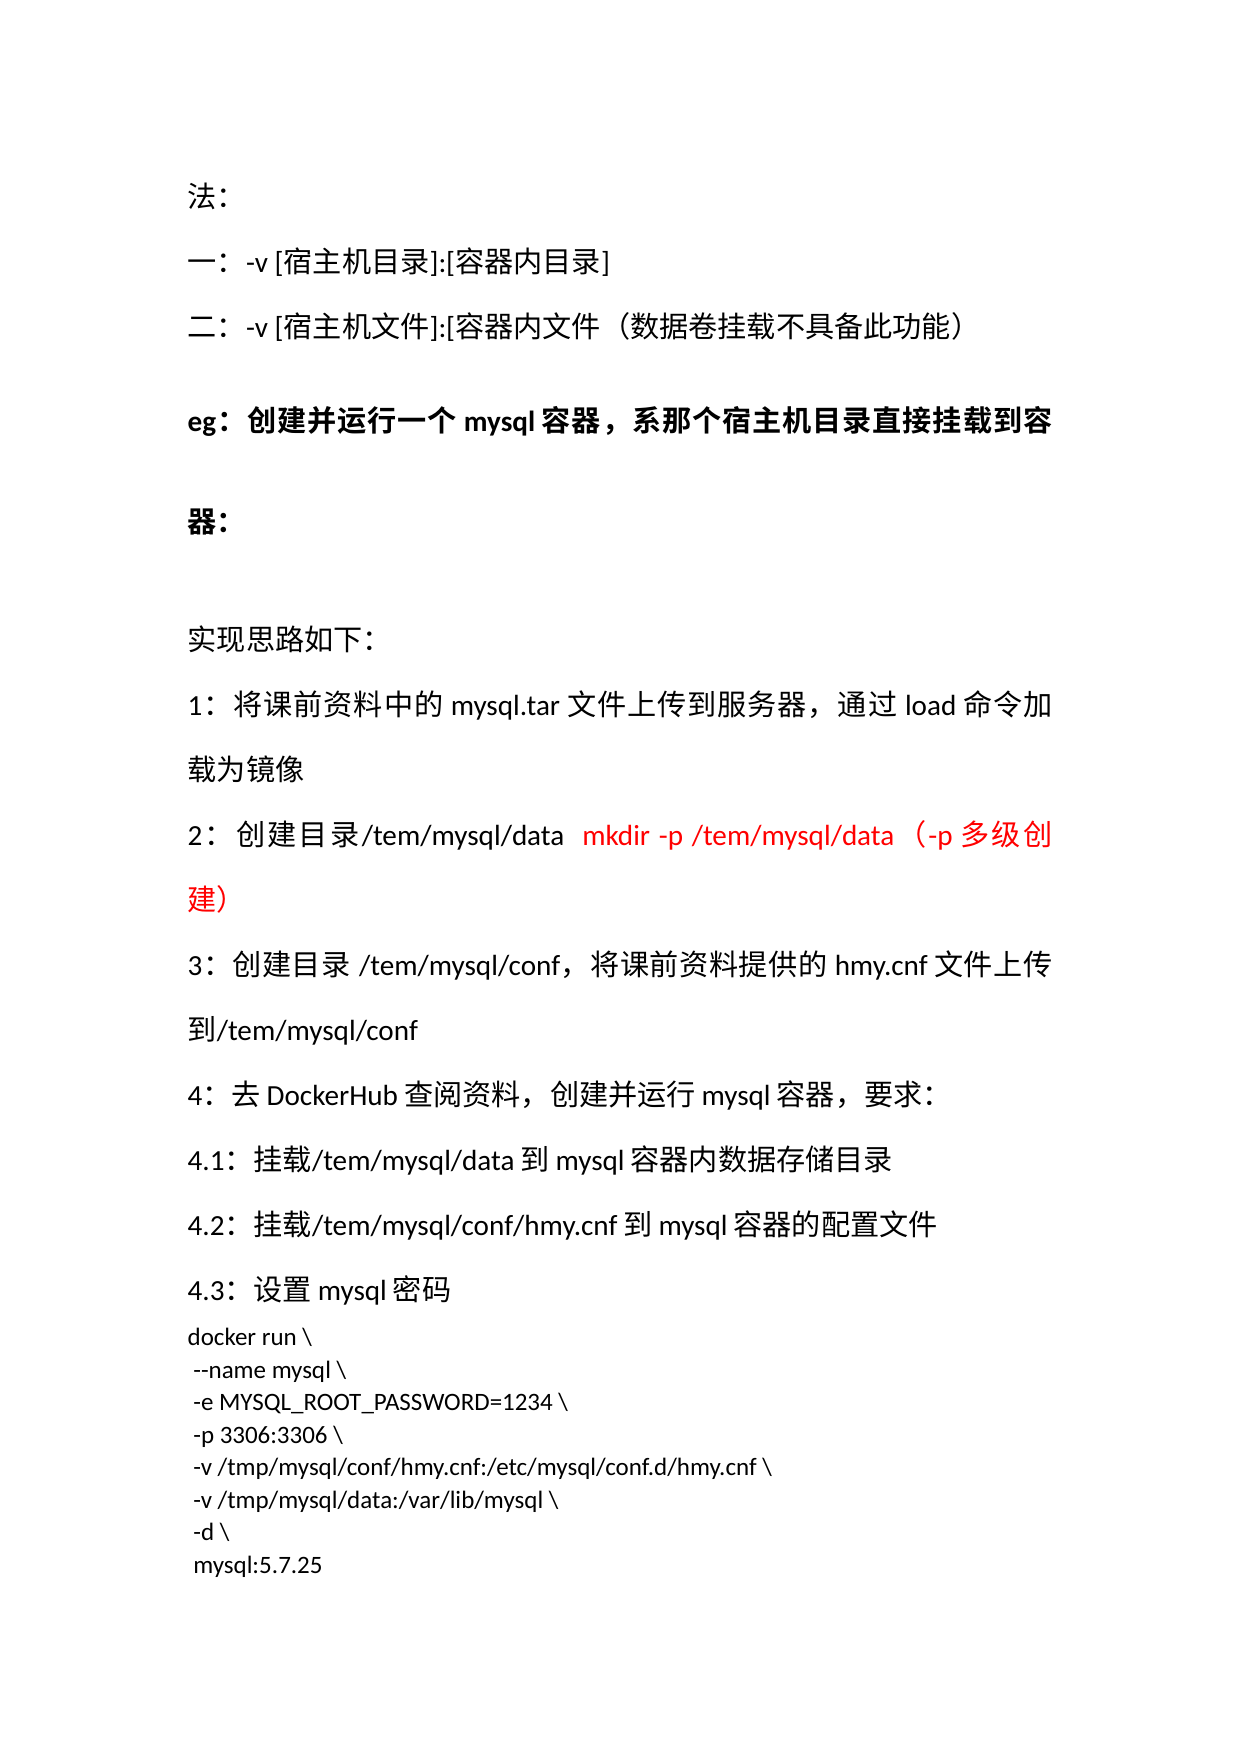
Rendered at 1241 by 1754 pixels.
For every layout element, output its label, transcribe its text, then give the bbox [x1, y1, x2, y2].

text -d \ [187, 1515, 1053, 1548]
text 1：将课前资料中的mysql.tar文件上传到服务器，通过load命令加载为镜像 [187, 670, 1053, 800]
text 2：创建目录/tem/mysql/data mkdir -p /tem/mysql/data（-p多级创建） [187, 800, 1053, 930]
subtitle eg：创建并运行一个mysql容器，系那个宿主机目录直接挂载到容器： [187, 386, 1053, 552]
text -p 3306:3306 \ [187, 1418, 1053, 1450]
text 4.3：设置mysql密码 [187, 1255, 1053, 1320]
text --name mysql \ [187, 1353, 1053, 1385]
text 4.2：挂载/tem/mysql/conf/hmy.cnf到mysql容器的配置文件 [187, 1190, 1053, 1255]
text 实现思路如下： [187, 605, 1053, 670]
text 二：-v [宿主机文件]:[容器内文件（数据卷挂载不具备此功能） [187, 292, 1053, 357]
text -v /tmp/mysql/conf/hmy.cnf:/etc/mysql/conf.d/hmy.cnf \ [187, 1450, 1053, 1483]
text 4：去DockerHub查阅资料，创建并运行mysql容器，要求： [187, 1060, 1053, 1125]
text -v /tmp/mysql/data:/var/lib/mysql \ [187, 1483, 1053, 1515]
text 3：创建目录 /tem/mysql/conf，将课前资料提供的hmy.cnf文件上传到/tem/mysql/conf [187, 930, 1053, 1060]
text mysql:5.7.25 [187, 1548, 1053, 1580]
text docker run \ [187, 1320, 1053, 1353]
text 提示：目录挂载与数据卷挂载的语法是类似的，以下是目录挂载语法： [187, 162, 1053, 227]
text -e MYSQL_ROOT_PASSWORD=1234 \ [187, 1385, 1053, 1418]
text 4.1：挂载/tem/mysql/data到mysql容器内数据存储目录 [187, 1125, 1053, 1190]
text 一：-v [宿主机目录]:[容器内目录] [187, 227, 1053, 292]
